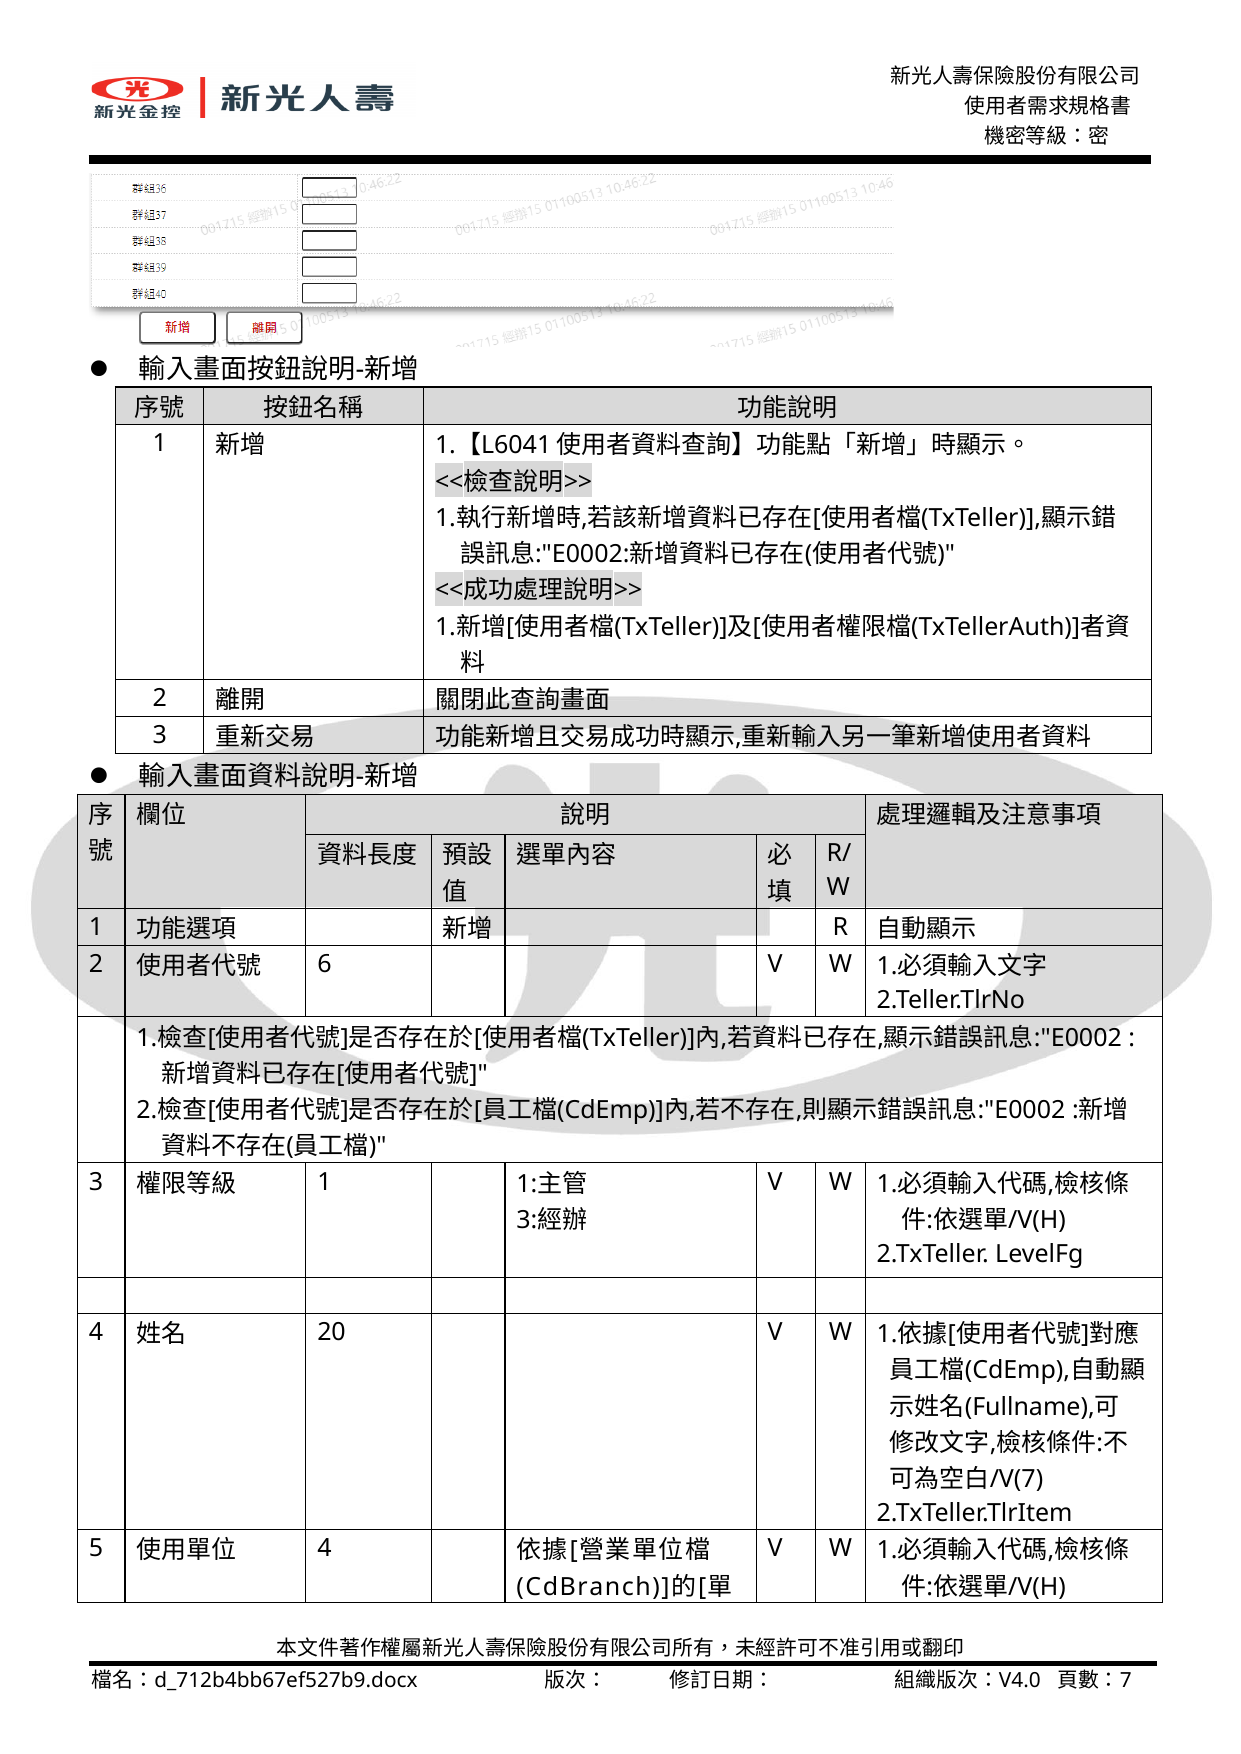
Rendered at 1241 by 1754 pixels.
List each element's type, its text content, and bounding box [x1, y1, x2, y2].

table_cell 1.依據[使用者代號]對應 員工檔(CdEmp),自動顯 示姓名(Fullname),可 修改文字,檢核條件:不 可為空白/V(7) 2.TxTeller.TlrItem [866, 1314, 1162, 1529]
table_cell 使用單位 [126, 1530, 305, 1602]
table_cell V [757, 1530, 815, 1602]
table_cell V [757, 946, 815, 1016]
table_cell [306, 909, 431, 945]
table_cell [432, 1530, 504, 1602]
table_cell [866, 1530, 1162, 1602]
table_cell 功能選項 [126, 909, 305, 945]
table_cell W [816, 1530, 865, 1602]
table_cell 權限等級 [126, 1163, 305, 1277]
table_header 序號 [78, 795, 124, 907]
table_cell 2 [116, 680, 203, 716]
table_cell 4 [306, 1530, 431, 1602]
table_cell 1.【L6041使用者資料查詢】功能點「新增」時顯示。 <<檢查說明>> 1.執行新增時,若該新增資料已存在[使用者檔(TxTeller)],顯示錯誤訊息:"E0002:新增資料已存在(使用者代號)" <<成功處理說明>> 1.新增[使用者檔(TxTeller)]及[使用者權限檔(TxTellerAuth)]者資料 [424, 425, 1151, 678]
table_cell 關閉此查詢畫面 [424, 680, 1151, 716]
table_cell [757, 1278, 815, 1312]
table_cell [306, 1278, 431, 1312]
table_cell 1.檢查[使用者代號]是否存在於[使用者檔(TxTeller)]內,若資料已存在,顯示錯誤訊息:"E0002 :新增資料已存在[使用者代號]" 2.檢查[使用者代號]是否存在於[員工檔(CdEmp)]內,若不存在,則顯示錯誤訊息:"E0002 :新增資料不存在(員工檔)" [126, 1017, 1162, 1162]
picture [25, 688, 1215, 1141]
table_cell R [816, 909, 865, 945]
table_header 序號 [116, 388, 203, 424]
table_cell W [816, 1314, 865, 1529]
table_header 處理邏輯及注意事項 [866, 795, 1162, 907]
table_cell [78, 1017, 124, 1162]
table_header 功能說明 [424, 388, 1151, 424]
table_cell [506, 946, 756, 1016]
table_cell [866, 1278, 1162, 1312]
table_cell [757, 909, 815, 945]
table_cell 20 [306, 1314, 431, 1529]
table_cell 姓名 [126, 1314, 305, 1529]
table_cell 1 [78, 909, 124, 945]
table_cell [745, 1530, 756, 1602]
picture [91, 61, 417, 118]
table_cell 預設值 [432, 835, 504, 907]
table_cell [78, 1314, 124, 1529]
table_cell R/W [816, 835, 865, 907]
table_cell 必填 [757, 835, 815, 907]
table_cell 離開 [204, 680, 423, 716]
table_cell [506, 909, 756, 945]
table_cell 1.必須輸入代碼,檢核條件:依選單/V(H) 2.TxTeller. LevelFg [866, 1163, 1162, 1277]
table_cell [816, 1278, 865, 1312]
table_cell [506, 1314, 756, 1529]
table_cell 1 [116, 425, 203, 678]
table_cell 資料長度 [306, 835, 431, 907]
list 輸入畫面資料說明-新增 [89, 754, 1152, 793]
picture [88, 173, 894, 347]
table_cell 功能新增且交易成功時顯示,重新輸入另一筆新增使用者資料 [424, 717, 1151, 753]
table_cell 6 [306, 946, 431, 1016]
table_cell 自動顯示 [866, 909, 1162, 945]
table_cell 新增 [432, 909, 504, 945]
table_cell V [757, 1163, 815, 1277]
table_cell 3 [78, 1163, 124, 1277]
table_cell [432, 1278, 504, 1312]
table_header 欄位 [126, 795, 305, 907]
table_cell [78, 1278, 124, 1312]
table_header 按鈕名稱 [204, 388, 423, 424]
table_cell [78, 1530, 124, 1602]
list 輸入畫面按鈕說明-新增 [89, 347, 1152, 386]
table_cell 新增 [204, 425, 423, 678]
table_cell 選單內容 [506, 835, 756, 907]
table_header 說明 [306, 795, 865, 834]
table_cell 3 [116, 717, 203, 753]
table_cell 1 [306, 1163, 431, 1277]
table_cell W [816, 1163, 865, 1277]
table_cell 重新交易 [204, 717, 423, 753]
table_cell 1.必須輸入文字 2.Teller.TlrNo [866, 946, 1162, 1016]
table_cell 1:主管 3:經辦 [506, 1163, 756, 1277]
table_cell [432, 946, 504, 1016]
table_cell 2 [78, 946, 124, 1016]
table_cell [126, 1278, 305, 1312]
table_cell W [816, 946, 865, 1016]
table_cell [506, 1278, 756, 1312]
table_cell [432, 1163, 504, 1277]
table_cell 使用者代號 [126, 946, 305, 1016]
table_cell V [757, 1314, 815, 1529]
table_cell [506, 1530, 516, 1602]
table_cell [432, 1314, 504, 1529]
